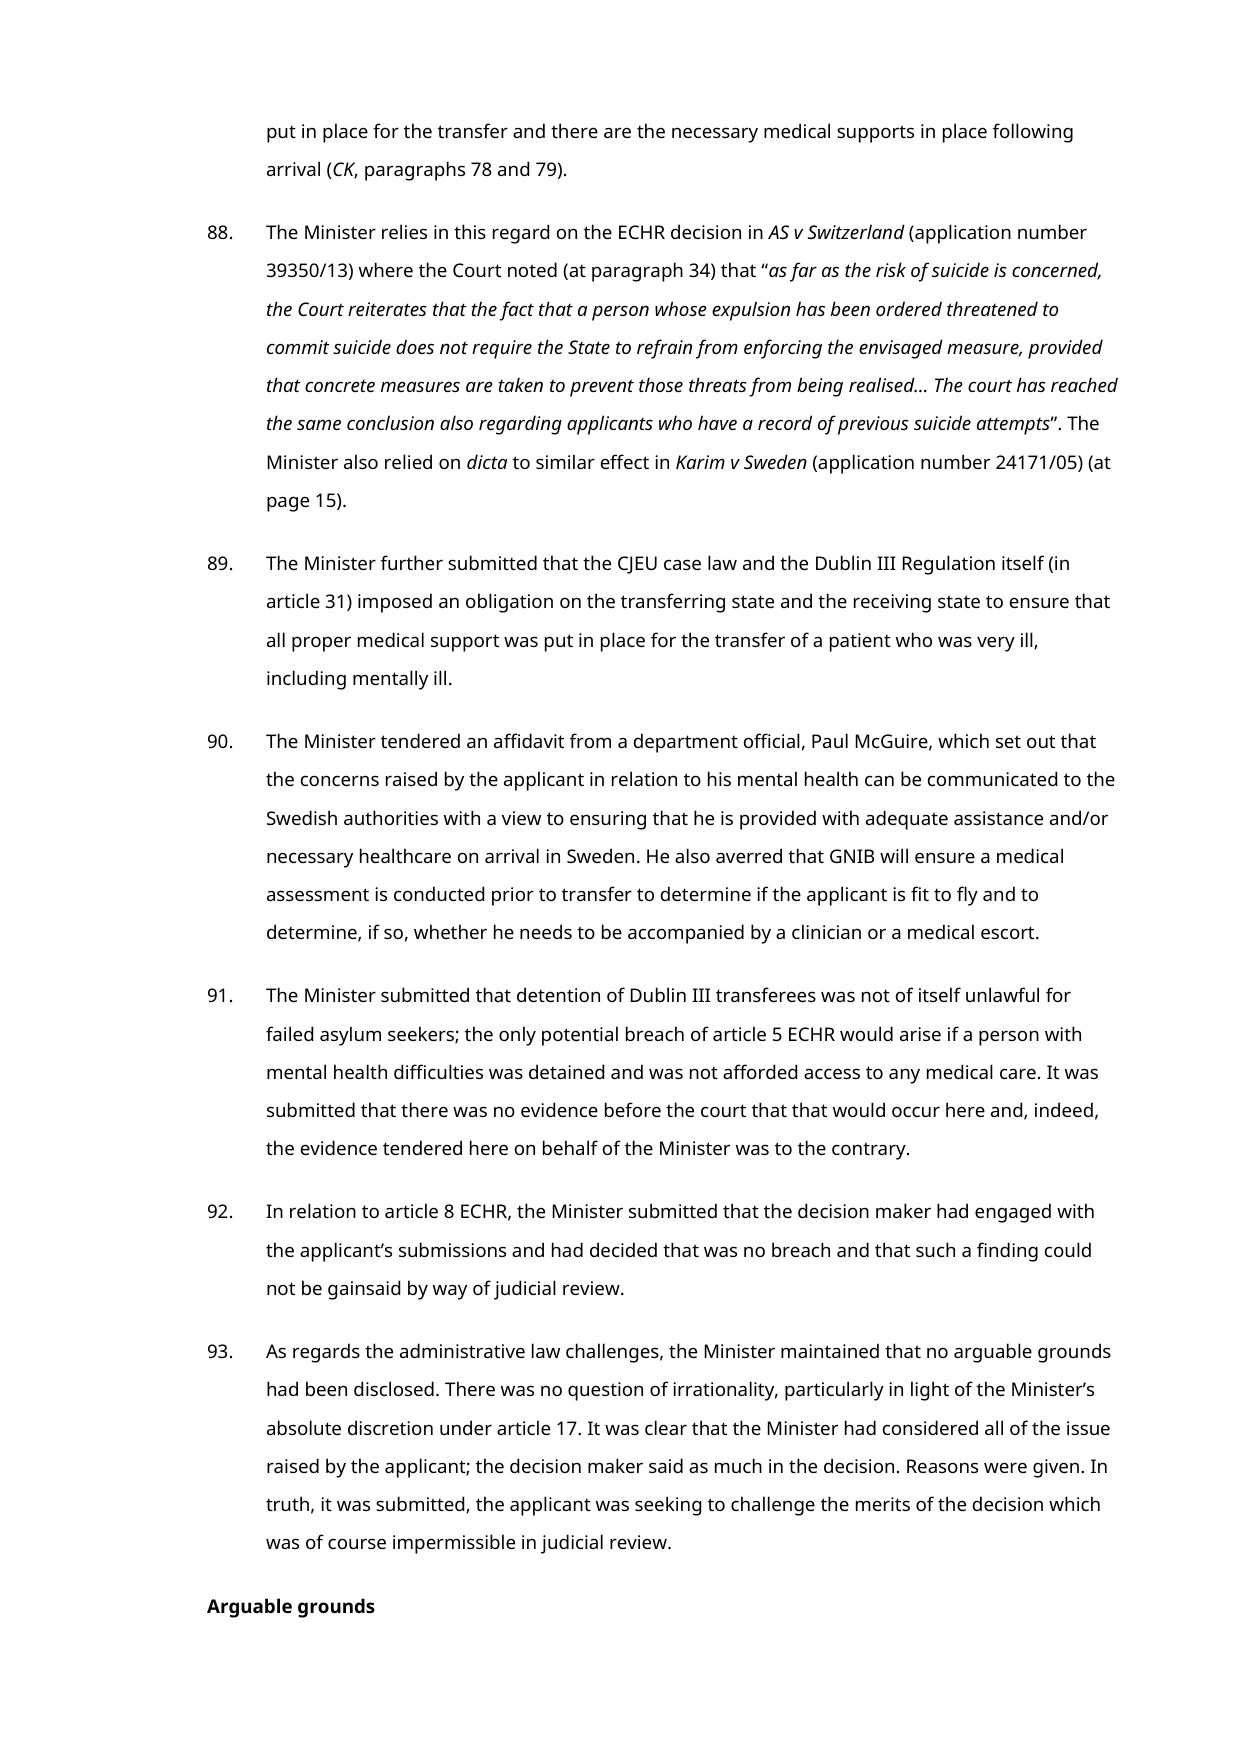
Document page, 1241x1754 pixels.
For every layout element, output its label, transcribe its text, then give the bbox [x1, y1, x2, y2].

subtitle Arguable grounds [207, 1593, 1122, 1618]
text 92. In relation to article 8 ECHR, the Minister submitted that the decision maker had engaged with the applicant’s submissions and had decided that was no breach and that such a finding could not be gainsaid by way of judicial review. [207, 1199, 1122, 1301]
text 93. As regards the administrative law challenges, the Minister maintained that no arguable grounds had been disclosed. There was no question of irrationality, particularly in light of the Minister’s absolute discretion under article 17. It was clear that the Minister had considered all of the issue raised by the applicant; the decision maker said as much in the decision. Reasons were given. In truth, it was submitted, the applicant was seeking to challenge the merits of the decision which was of course impermissible in judicial review. [207, 1338, 1122, 1555]
text 88. The Minister relies in this regard on the ECHR decision in AS v Switzerland (application number 39350/13) where the Court noted (at paragraph 34) that “as far as the risk of suicide is concerned, the Court reiterates that the fact that a person whose expulsion has been ordered threatened to commit suicide does not require the State to refrain from enforcing the envisaged measure, provided that concrete measures are taken to prevent those threats from being realised… The court has reached the same conclusion also regarding applicants who have a record of previous suicide attempts”. The Minister also relied on dicta to similar effect in Karim v Sweden (application number 24171/05) (at page 15). [207, 219, 1122, 513]
text 90. The Minister tendered an affidavit from a department official, Paul McGuire, which set out that the concerns raised by the applicant in relation to his mental health can be communicated to the Swedish authorities with a view to ensuring that he is provided with adequate assistance and/or necessary healthcare on arrival in Sweden. He also averred that GNIB will ensure a medical assessment is conducted prior to transfer to determine if the applicant is fit to fly and to determine, if so, whether he needs to be accompanied by a clinician or a medical escort. [207, 728, 1122, 945]
text 89. The Minister further submitted that the CJEU case law and the Dublin III Regulation itself (in article 31) imposed an obligation on the transferring state and the receiving state to ensure that all proper medical support was put in place for the transfer of a patient who was very ill, including mentally ill. [207, 550, 1122, 691]
text 91. The Minister submitted that detention of Dublin III transferees was not of itself unlawful for failed asylum seekers; the only potential breach of article 5 ECHR would arise if a person with mental health difficulties was detained and was not afforded access to any medical care. It was submitted that there was no evidence before the court that that would occur here and, indeed, the evidence tendered here on behalf of the Minister was to the contrary. [207, 983, 1122, 1161]
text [207, 118, 1122, 182]
